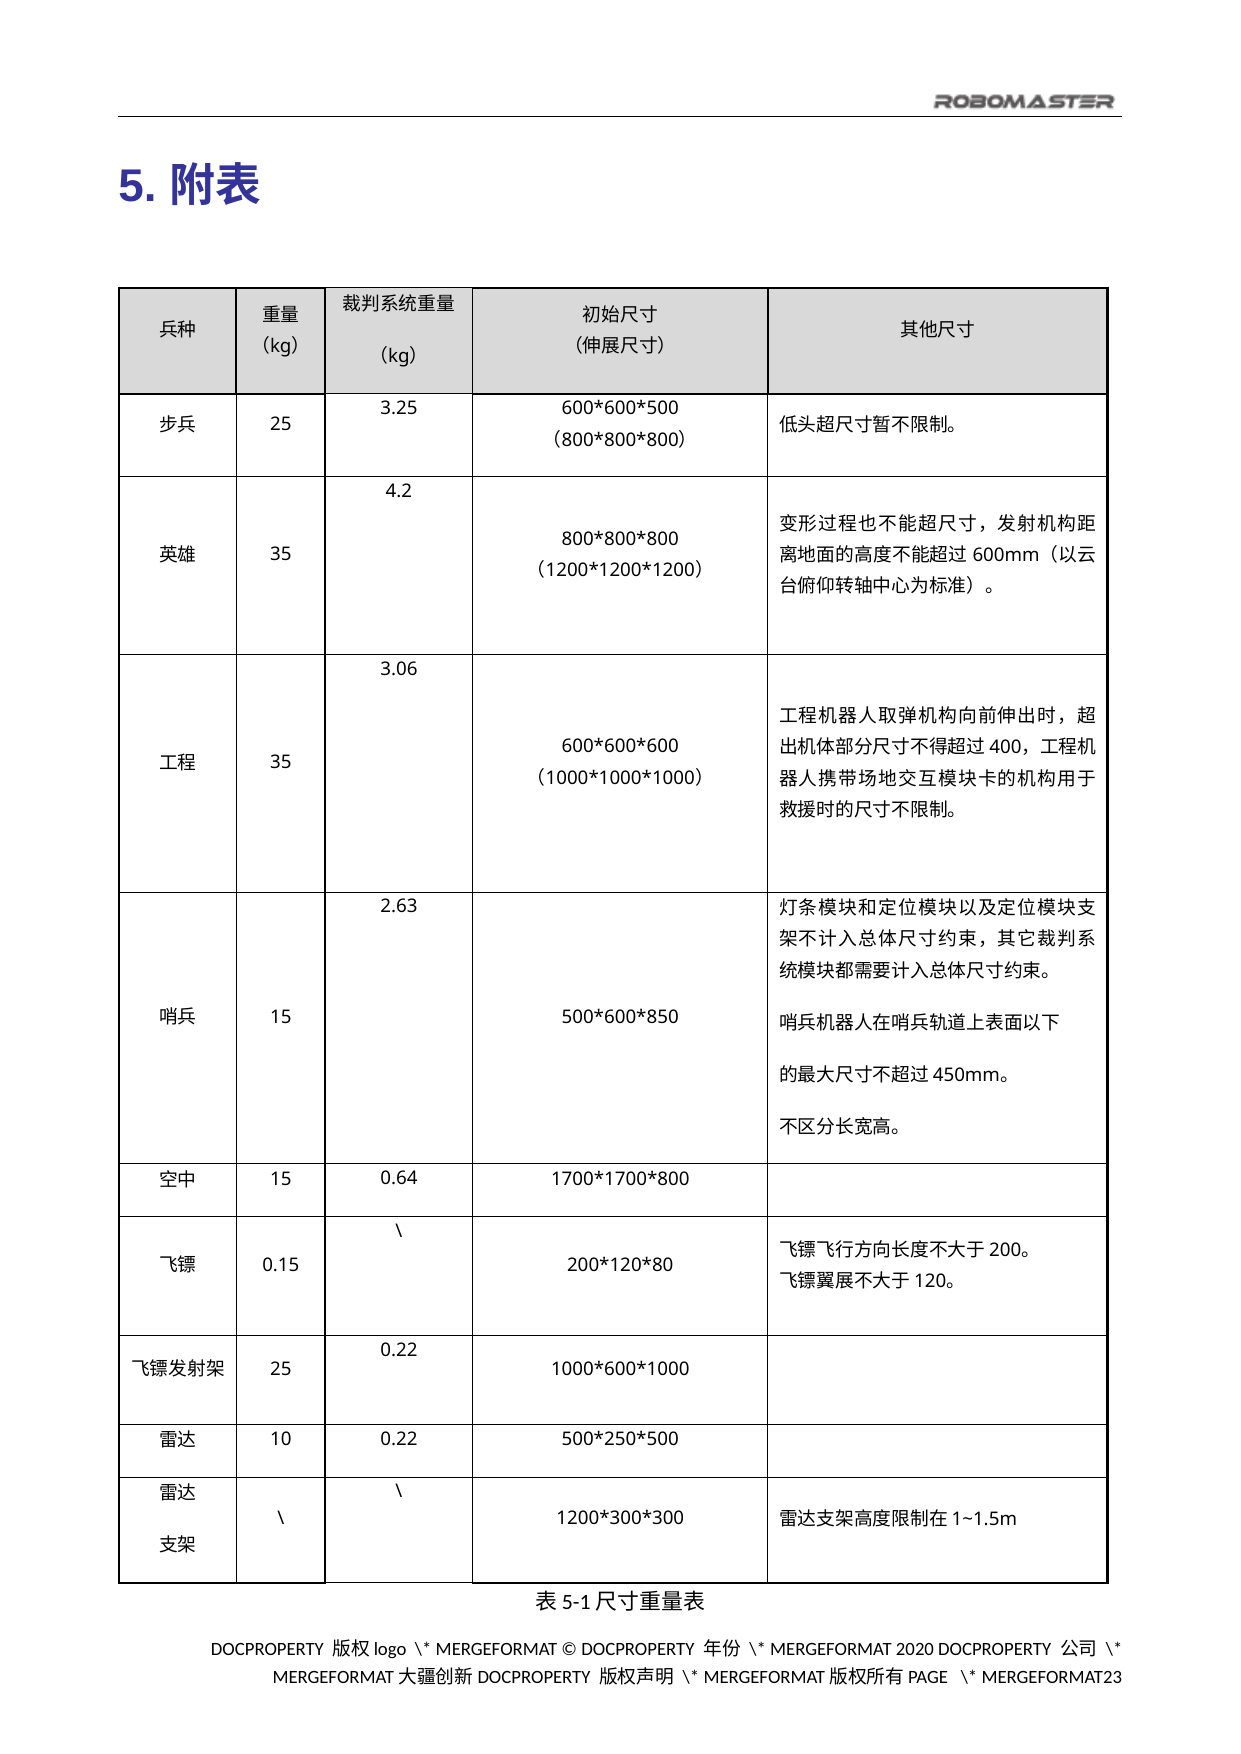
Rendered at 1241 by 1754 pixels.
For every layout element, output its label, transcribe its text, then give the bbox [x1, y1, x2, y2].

table_cell 35 [237, 477, 324, 654]
table_cell 雷达 [120, 1425, 236, 1477]
table_header 兵种 [120, 289, 235, 393]
picture [931, 90, 1123, 113]
table_cell 哨兵 [120, 893, 236, 1163]
table_cell 0.64 [326, 1164, 472, 1216]
table_cell 3.25 [326, 394, 472, 476]
table_cell 200*120*80 [473, 1217, 767, 1335]
table_cell 500*600*850 [473, 893, 767, 1163]
table_cell 0.22 [326, 1336, 472, 1424]
table_cell 3.06 [326, 655, 472, 892]
table_cell 2.63 [326, 893, 472, 1163]
subtitle 附表 [118, 148, 1122, 215]
table_cell 25 [237, 1336, 324, 1424]
table_cell 雷达 支架 [120, 1478, 236, 1582]
table_cell 空中 [120, 1164, 236, 1216]
table_cell 工程 [120, 655, 236, 892]
table_cell 飞镖 [120, 1217, 236, 1335]
table_header 初始尺寸 （伸展尺寸） [473, 289, 767, 393]
table_cell 10 [237, 1425, 324, 1477]
table_header 其他尺寸 [769, 289, 1106, 393]
table_cell 800*800*800 （1200*1200*1200） [473, 477, 767, 654]
table_cell 英雄 [120, 477, 236, 654]
table_cell 雷达支架高度限制在1~1.5m [768, 1478, 1106, 1582]
table_cell 35 [237, 655, 324, 892]
table_cell 1700*1700*800 [473, 1164, 767, 1216]
table_cell 1000*600*1000 [473, 1336, 767, 1424]
table_header 重量（kg） [237, 289, 324, 393]
table_cell 飞镖飞行方向长度不大于200。 飞镖翼展不大于120。 [768, 1217, 1106, 1335]
table_cell 500*250*500 [473, 1425, 767, 1477]
table_cell \ [326, 1217, 472, 1335]
table_cell \ [237, 1478, 324, 1582]
table_cell 25 [237, 395, 324, 476]
table_cell 1200*300*300 [473, 1478, 767, 1582]
table_cell 15 [237, 893, 324, 1163]
table_cell 15 [237, 1164, 324, 1216]
text 表5-1 尺寸重量表 [118, 1584, 1122, 1615]
table_cell [768, 1336, 1106, 1424]
table_cell 600*600*600 （1000*1000*1000） [473, 655, 767, 892]
table_cell [768, 1164, 1106, 1216]
table_cell [768, 1425, 1106, 1477]
table_cell 工程机器人取弹机构向前伸出时，超出机体部分尺寸不得超过400，工程机器人携带场地交互模块卡的机构用于救援时的尺寸不限制。 [768, 655, 1106, 892]
table_cell 低头超尺寸暂不限制。 [768, 395, 1106, 476]
table_cell 4.2 [326, 477, 472, 654]
table_cell \ [326, 1478, 472, 1582]
table_cell 600*600*500 （800*800*800） [473, 395, 767, 476]
table_cell 步兵 [120, 395, 236, 476]
table_cell 飞镖发射架 [120, 1336, 236, 1424]
table_cell 0.22 [326, 1425, 472, 1477]
table_cell 灯条模块和定位模块以及定位模块支架不计入总体尺寸约束，其它裁判系统模块都需要计入总体尺寸约束。 哨兵机器人在哨兵轨道上表面以下 的最大尺寸不超过450mm。 不区分长宽高。 [768, 893, 1106, 1163]
table_header 裁判系统重量 （kg） [326, 288, 472, 393]
table_cell 0.15 [237, 1217, 324, 1335]
table_cell 变形过程也不能超尺寸，发射机构距离地面的高度不能超过600mm（以云台俯仰转轴中心为标准）。 [768, 477, 1106, 654]
